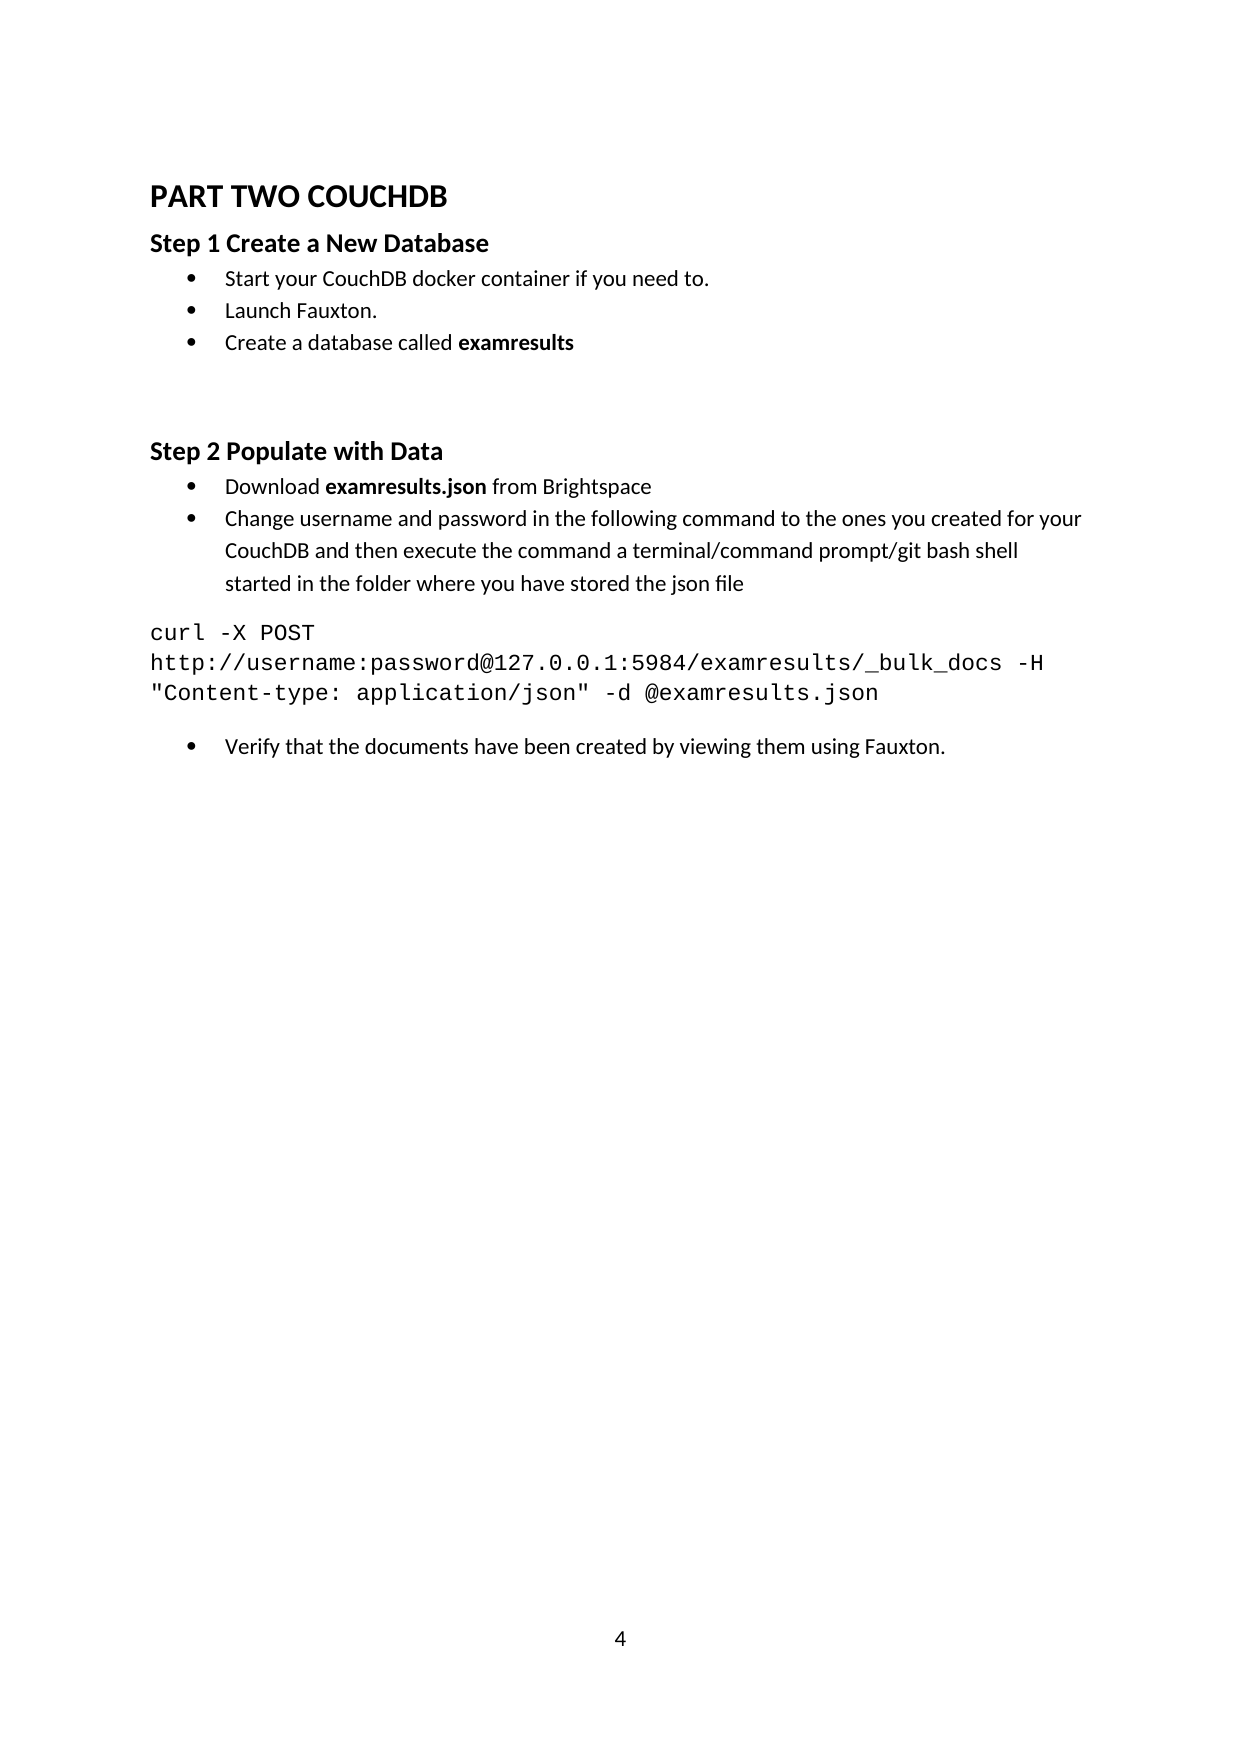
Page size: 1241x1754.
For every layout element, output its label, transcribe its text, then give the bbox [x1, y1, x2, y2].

list Create a database called examresults [187, 328, 1090, 356]
subtitle PART TWO COUCHDB [150, 175, 1090, 216]
list Download examresults.json from Brightspace [187, 472, 1090, 500]
list Verify that the documents have been created by viewing them using Fauxton. [187, 732, 1090, 760]
list Start your CouchDB docker container if you need to. [187, 264, 1090, 292]
text curl -X POST http://username:password@127.0.0.1:5984/examresults/_bulk_docs -H "Content-type: application/json" -d @examresults.json [150, 622, 1090, 707]
subtitle Step 1 Create a New Database [150, 226, 1090, 259]
list Change username and password in the following command to the ones you created for your CouchDB and then execute the command a terminal/command prompt/git bash shell started in the folder where you have stored the json file [187, 504, 1090, 597]
list Launch Fauxton. [187, 296, 1090, 324]
subtitle Step 2 Populate with Data [150, 434, 1090, 467]
